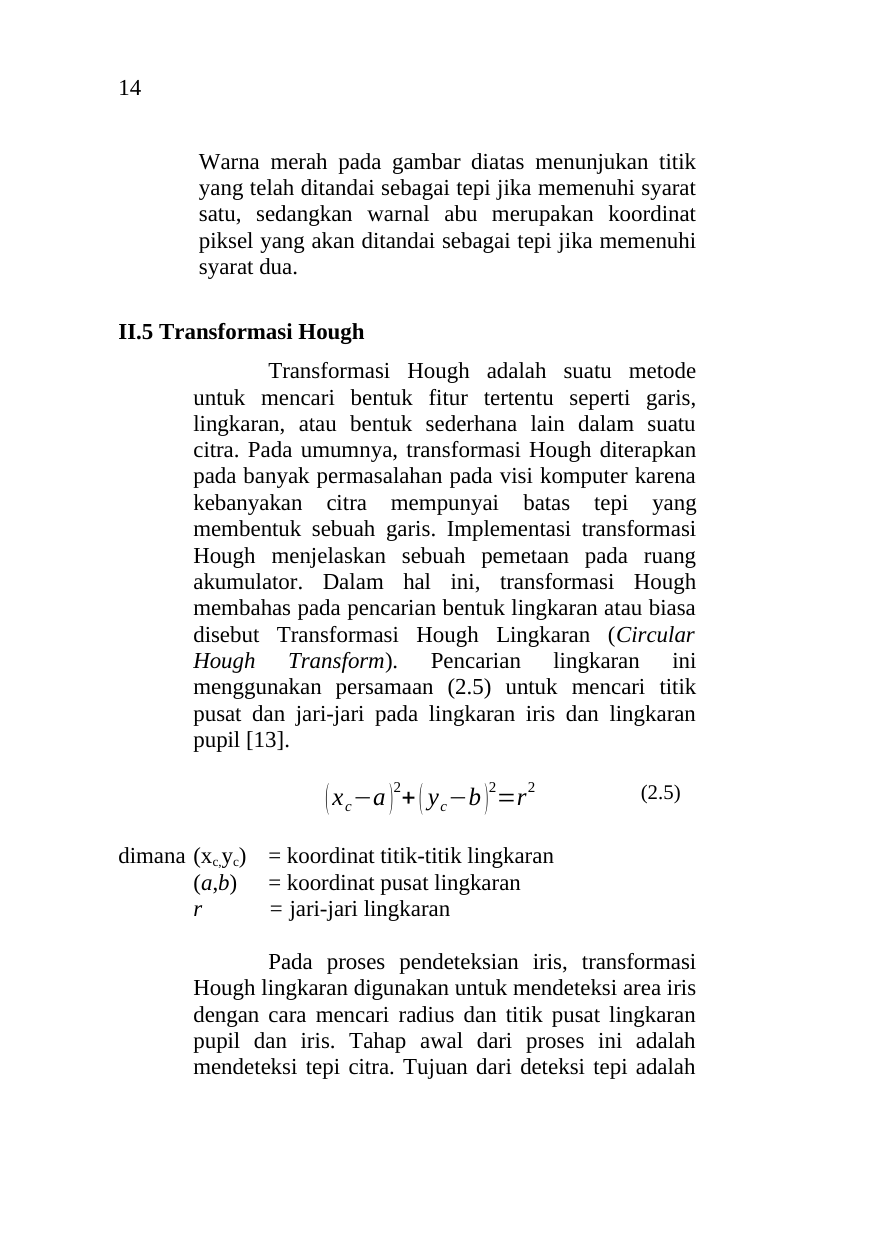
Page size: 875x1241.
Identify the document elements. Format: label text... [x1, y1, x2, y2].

list (a,b) = koordinat pusat lingkaran [192, 869, 697, 895]
table_header (2.5) [608, 779, 713, 816]
text Transformasi Hough adalah suatu metode untuk mencari bentuk fitur tertentu seperti garis, lingkaran, atau bentuk sederhana lain dalam suatu citra. Pada umumnya, transformasi Hough diterapkan pada banyak permasalahan pada visi komputer karena kebanyakan citra mempunyai batas tepi yang membentuk sebuah garis. Implementasi transformasi Hough menjelaskan sebuah pemetaan pada ruang akumulator. Dalam hal ini, transformasi Hough membahas pada pencarian bentuk lingkaran atau biasa disebut Transformasi Hough Lingkaran (Circular Hough Transform). Pencarian lingkaran ini menggunakan persamaan (2.5) untuk mencari titik pusat dan jari-jari pada lingkaran iris dan lingkaran pupil. [193, 357, 697, 752]
text dimana (xc,yc) = koordinat titik-titik lingkaran [118, 842, 697, 869]
text r = jari-jari lingkaran [118, 895, 697, 922]
table_header [102, 779, 608, 816]
subtitle Transformasi Hough [118, 318, 697, 345]
text Warna merah pada gambar diatas menunjukan titik yang telah ditandai sebagai tepi jika memenuhi syarat satu, sedangkan warnal abu merupakan koordinat piksel yang akan ditandai sebagai tepi jika memenuhi syarat dua. [199, 148, 697, 279]
